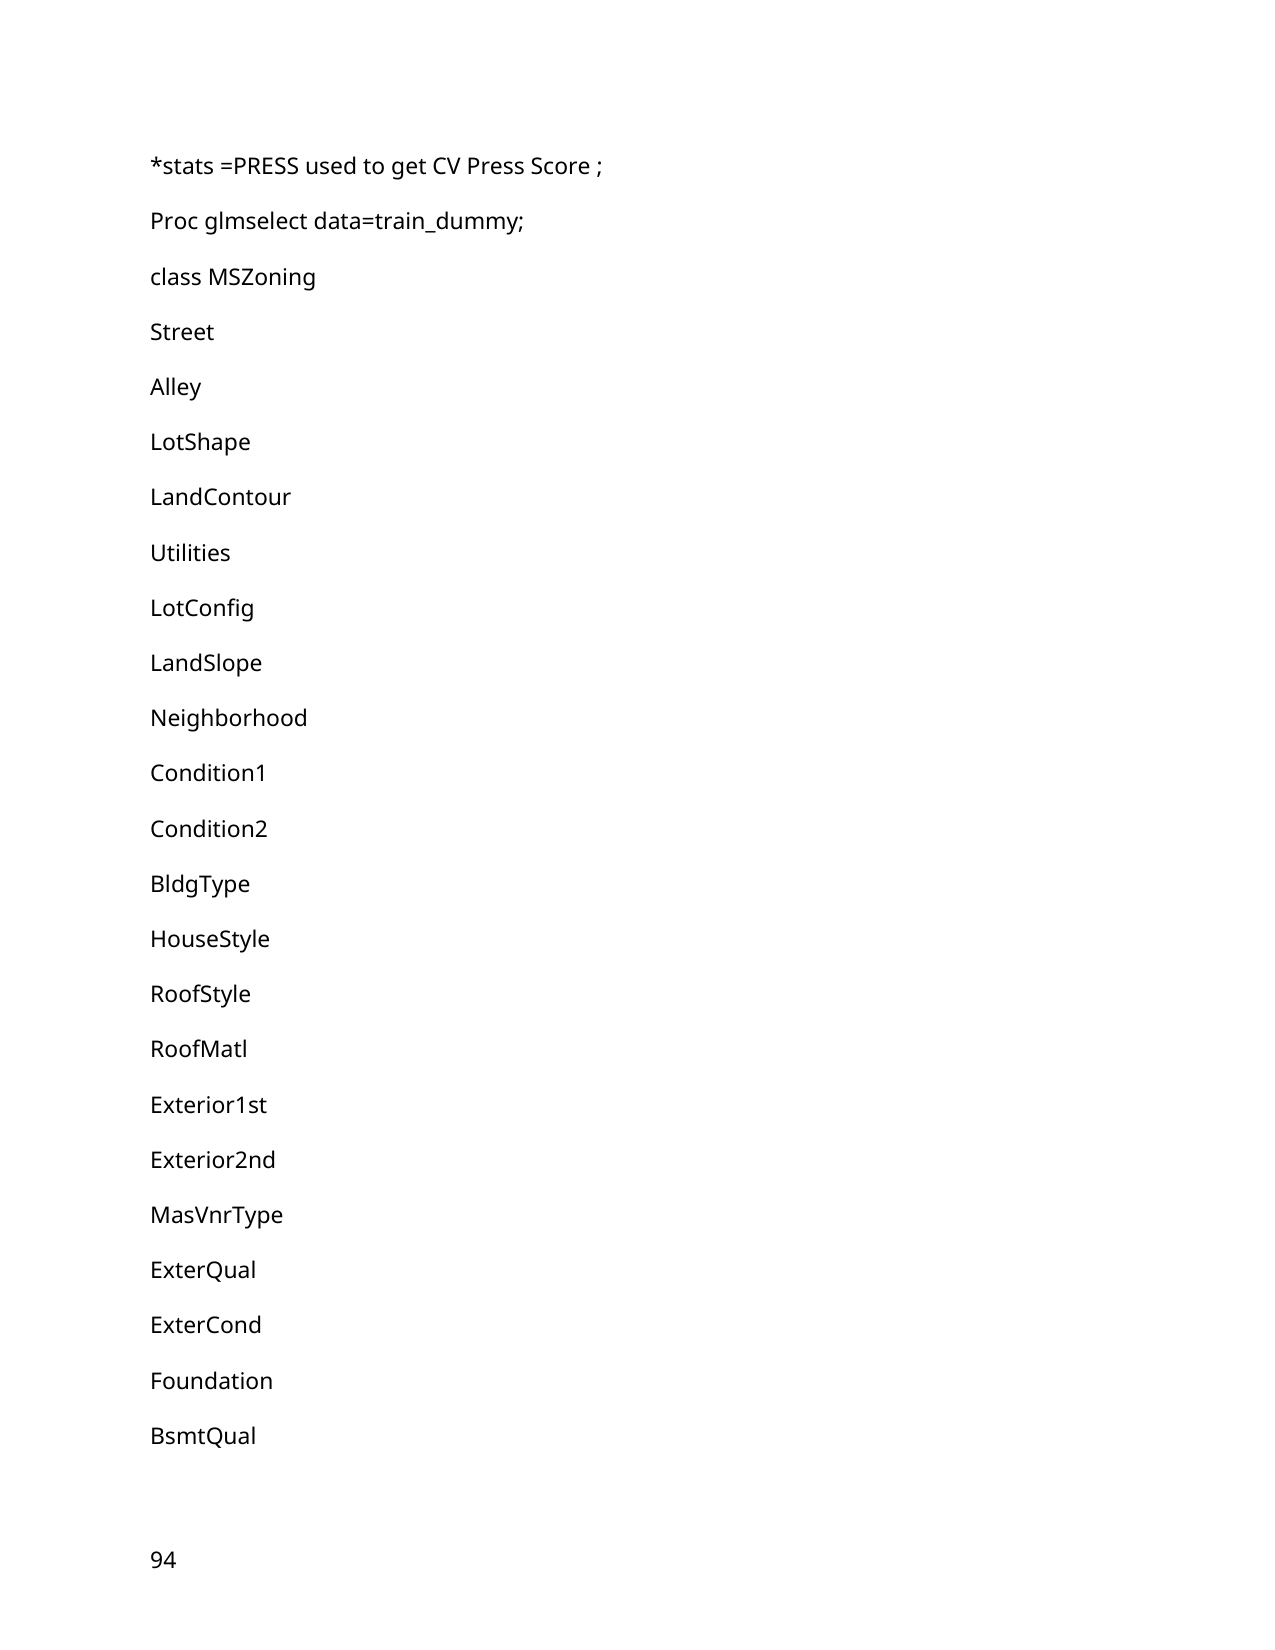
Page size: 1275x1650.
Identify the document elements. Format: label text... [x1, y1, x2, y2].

text ExterCond [150, 1309, 1125, 1341]
text Condition1 [150, 757, 1125, 788]
text LandSlope [150, 647, 1125, 678]
text LandContour [150, 481, 1125, 512]
text *stats =PRESS used to get CV Press Score ; [150, 150, 1125, 181]
text Street [150, 316, 1125, 347]
text HouseStyle [150, 923, 1125, 954]
text Foundation [150, 1364, 1125, 1396]
text LotShape [150, 426, 1125, 457]
text class MSZoning [150, 260, 1125, 292]
text Proc glmselect data=train_dummy; [150, 205, 1125, 236]
text MasVnrType [150, 1199, 1125, 1230]
text RoofStyle [150, 978, 1125, 1009]
text Exterior2nd [150, 1144, 1125, 1175]
text LotConfig [150, 592, 1125, 623]
text BsmtQual [150, 1420, 1125, 1451]
text Utilities [150, 536, 1125, 568]
text BldgType [150, 868, 1125, 899]
text Alley [150, 371, 1125, 402]
text RoofMatl [150, 1033, 1125, 1064]
text ExterQual [150, 1254, 1125, 1285]
text Neighborhood [150, 702, 1125, 733]
text Exterior1st [150, 1088, 1125, 1120]
text Condition2 [150, 812, 1125, 844]
